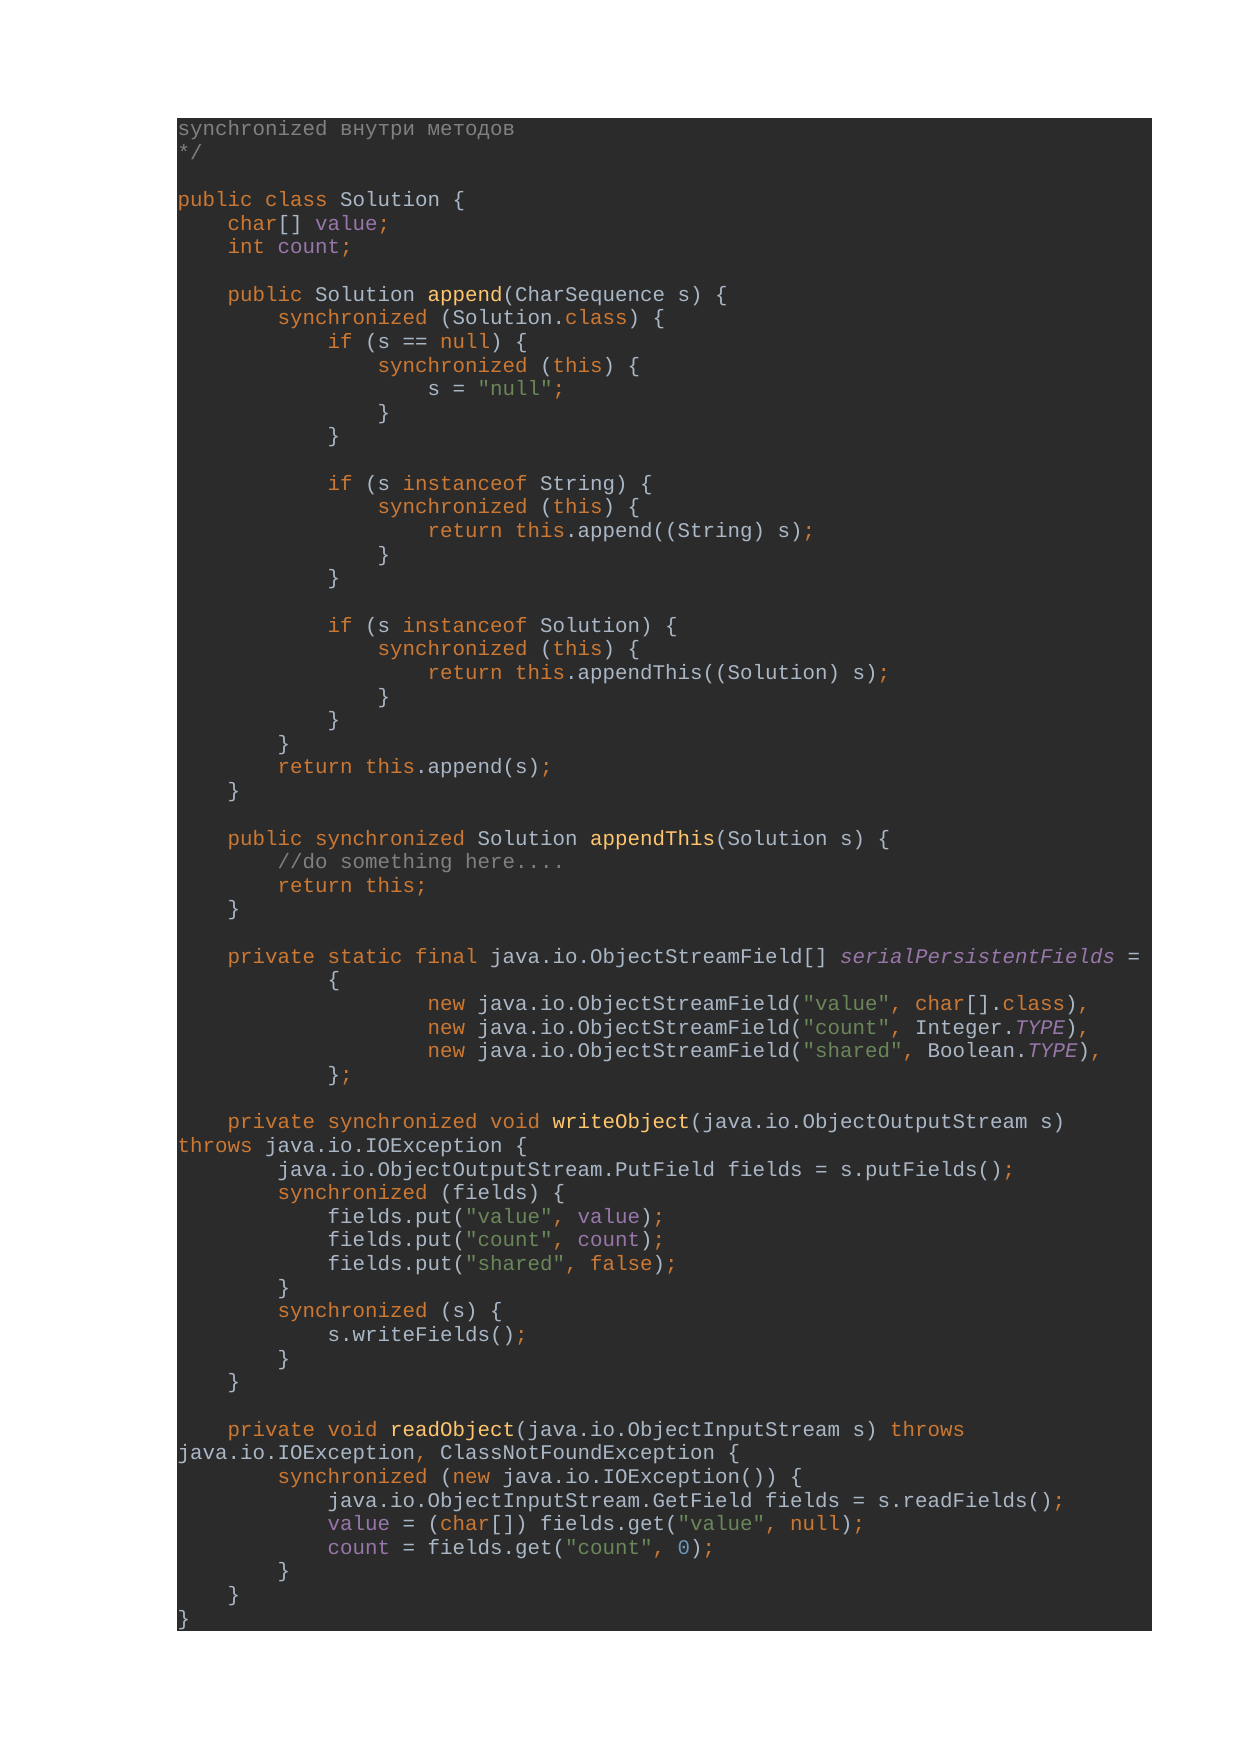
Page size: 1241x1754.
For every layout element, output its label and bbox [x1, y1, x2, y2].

text [177, 118, 1152, 1631]
